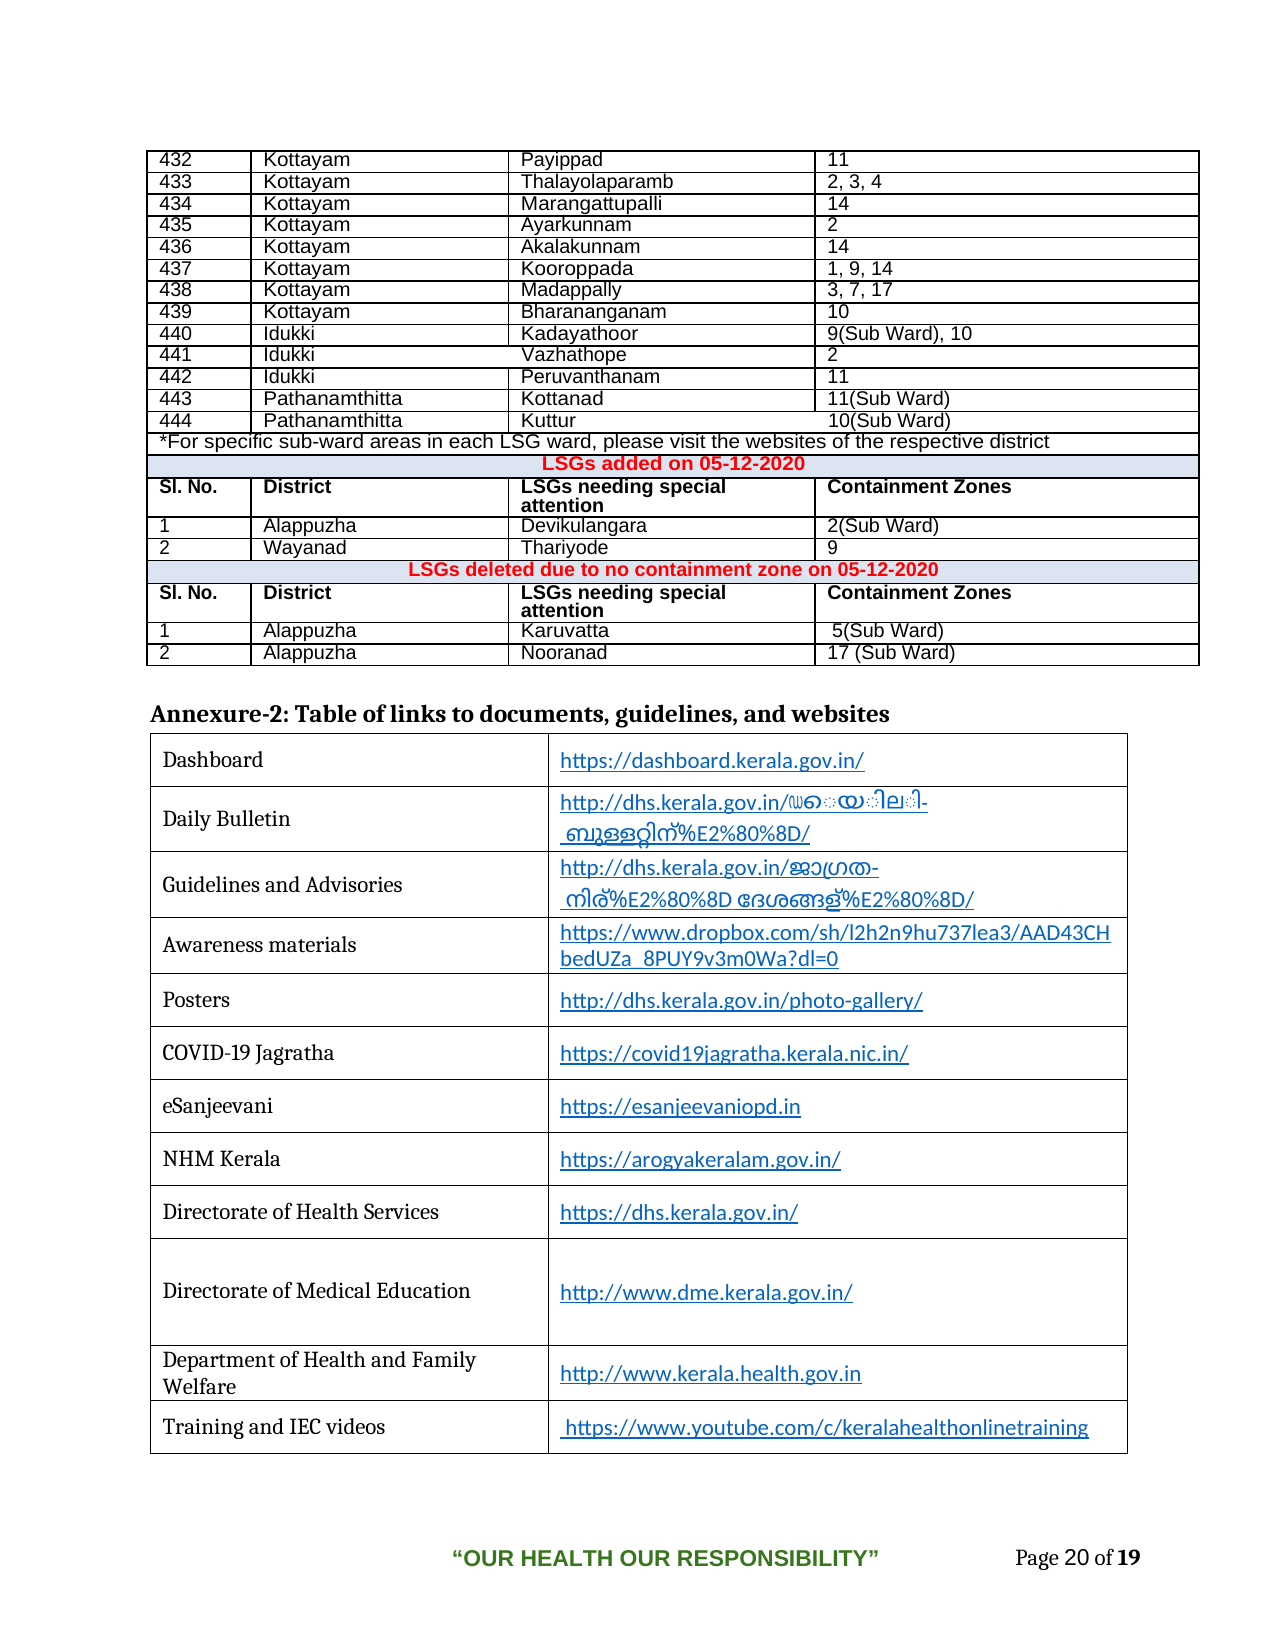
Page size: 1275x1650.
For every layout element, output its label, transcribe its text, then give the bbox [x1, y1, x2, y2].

table_cell 1 [148, 518, 250, 538]
table_cell Marangattupalli [509, 195, 814, 215]
table_cell 11 [816, 369, 1198, 389]
table_cell Karuvatta [509, 623, 814, 643]
table_cell eSanjeevani [151, 1080, 548, 1132]
table_cell https://covid19jagratha.kerala.nic.in/ [549, 1027, 1127, 1078]
table_cell Idukki [252, 369, 508, 389]
table_cell http://www.dme.kerala.gov.in/ [549, 1239, 1127, 1345]
text Annexure-2: Table of links to documents, guidelines, and websites [150, 700, 1252, 728]
table_cell 14 [816, 195, 1198, 215]
table_cell 2, 3, 4 [816, 173, 1198, 193]
table_cell Kottayam [252, 260, 508, 280]
table_cell Alappuzha [252, 518, 508, 538]
table_cell 2 [816, 217, 1198, 237]
table_cell Directorate of Medical Education [151, 1239, 548, 1345]
table_cell Kooroppada [509, 260, 814, 280]
table_header Dashboard [151, 734, 548, 786]
table_cell LSGs needing special attention [509, 584, 814, 621]
table_cell 442 [148, 369, 250, 389]
table_header Kottayam [252, 152, 508, 172]
table_cell 437 [148, 260, 250, 280]
table_cell Containment Zones [816, 479, 1198, 516]
table_cell 440 [148, 325, 250, 345]
table_cell Kottayam [252, 238, 508, 258]
table_header 432 [148, 152, 250, 172]
table_cell https://www.youtube.com/c/keralahealthonlinetraining [549, 1401, 1127, 1453]
table_cell 2 [816, 347, 1198, 367]
table_cell 1, 9, 14 [816, 260, 1198, 280]
table_header Payippad [509, 152, 814, 172]
table_cell https://www.dropbox.com/sh/l2h2n9hu737lea3/AAD43CH bedUZa_8PUY9v3m0Wa?dl=0 [549, 918, 1127, 972]
table_cell Training and IEC videos [151, 1401, 548, 1453]
table_cell Wayanad [252, 539, 508, 559]
table_cell Vazhathope [509, 347, 814, 367]
table_cell Alappuzha [252, 645, 508, 665]
table_cell Kottayam [252, 282, 508, 302]
table_cell 3, 7, 17 [816, 282, 1198, 302]
table_cell 443 [148, 390, 250, 411]
table_cell Alappuzha [252, 623, 508, 643]
table_cell 10 [816, 304, 1198, 324]
table_cell 435 [148, 217, 250, 237]
table_cell 9 [816, 539, 1198, 559]
table_header https://dashboard.kerala.gov.in/ [549, 734, 1127, 786]
table_cell Idukki [252, 325, 508, 345]
table_cell LSGs added on 05-12-2020 [148, 456, 1198, 477]
table_cell 10(Sub Ward) [815, 412, 1198, 432]
table_cell District [252, 584, 508, 621]
table_cell Sl. No. [148, 479, 250, 516]
table_cell 2 [148, 645, 250, 665]
table_cell Devikulangara [509, 518, 814, 538]
table_cell 439 [148, 304, 250, 324]
table_cell Kottayam [252, 217, 508, 237]
table_cell Pathanamthitta [252, 412, 508, 432]
table_cell Kottanad [509, 390, 814, 411]
table_cell 438 [148, 282, 250, 302]
table_cell Kottayam [252, 304, 508, 324]
table_cell Containment Zones [816, 584, 1198, 621]
table_cell 5(Sub Ward) [816, 623, 1198, 643]
table_cell Guidelines and Advisories [151, 852, 548, 917]
table_cell 17 (Sub Ward) [816, 645, 1198, 665]
table_cell Daily Bulletin [151, 787, 548, 851]
table_cell NHM Kerala [151, 1133, 548, 1185]
table_cell Kottayam [252, 173, 508, 193]
table_cell Awareness materials [151, 918, 548, 972]
table_cell 1 [148, 623, 250, 643]
table_cell Akalakunnam [509, 238, 814, 258]
table_cell LSGs needing special attention [509, 479, 814, 516]
table_cell Nooranad [509, 645, 814, 665]
table_cell https://esanjeevaniopd.in [549, 1080, 1127, 1132]
table_cell 433 [148, 173, 250, 193]
table_cell District [252, 479, 508, 516]
table_cell 2 [148, 539, 250, 559]
table_cell 434 [148, 195, 250, 215]
table_cell LSGs deleted due to no containment zone on 05-12-2020 [148, 561, 1198, 583]
table_cell Kuttur [509, 412, 815, 432]
table_cell Ayarkunnam [509, 217, 814, 237]
table_cell Thalayolaparamb [509, 173, 814, 193]
table_cell 11(Sub Ward) [816, 390, 1198, 411]
table_cell 444 [148, 412, 250, 432]
table_cell http://www.kerala.health.gov.in [549, 1346, 1127, 1400]
table_cell 2(Sub Ward) [816, 518, 1198, 538]
table_cell Posters [151, 974, 548, 1026]
table_cell Department of Health and Family Welfare [151, 1346, 548, 1400]
table_cell 441 [148, 347, 250, 367]
table_cell 436 [148, 238, 250, 258]
table_cell Idukki [252, 347, 508, 367]
table_cell Bharananganam [509, 304, 814, 324]
table_cell https://arogyakeralam.gov.in/ [549, 1133, 1127, 1185]
table_cell Kottayam [252, 195, 508, 215]
table_cell Peruvanthanam [509, 369, 814, 389]
table_cell http://dhs.kerala.gov.in/ഡെയിലി- ബുള്ളറ്റിന്%E2%80%8D/ [549, 787, 1127, 851]
table_cell Pathanamthitta [252, 390, 508, 411]
table_cell http://dhs.kerala.gov.in/ജാഗ്രത- നിര്%E2%80%8Dദേശങ്ങള്%E2%80%8D/ [549, 852, 1127, 917]
table_cell 9(Sub Ward), 10 [816, 325, 1198, 345]
table_cell Thariyode [509, 539, 814, 559]
table_cell *For specific sub-ward areas in each LSG ward, please visit the websites of the respective district [148, 434, 1198, 454]
table_header 11 [816, 152, 1198, 172]
table_cell 14 [816, 238, 1198, 258]
table_cell Kadayathoor [509, 325, 814, 345]
table_cell https://dhs.kerala.gov.in/ [549, 1186, 1127, 1238]
table_cell COVID-19 Jagratha [151, 1027, 548, 1078]
table_cell Madappally [509, 282, 814, 302]
table_cell Sl. No. [148, 584, 250, 621]
table_cell http://dhs.kerala.gov.in/photo-gallery/ [549, 974, 1127, 1026]
table_cell Directorate of Health Services [151, 1186, 548, 1238]
